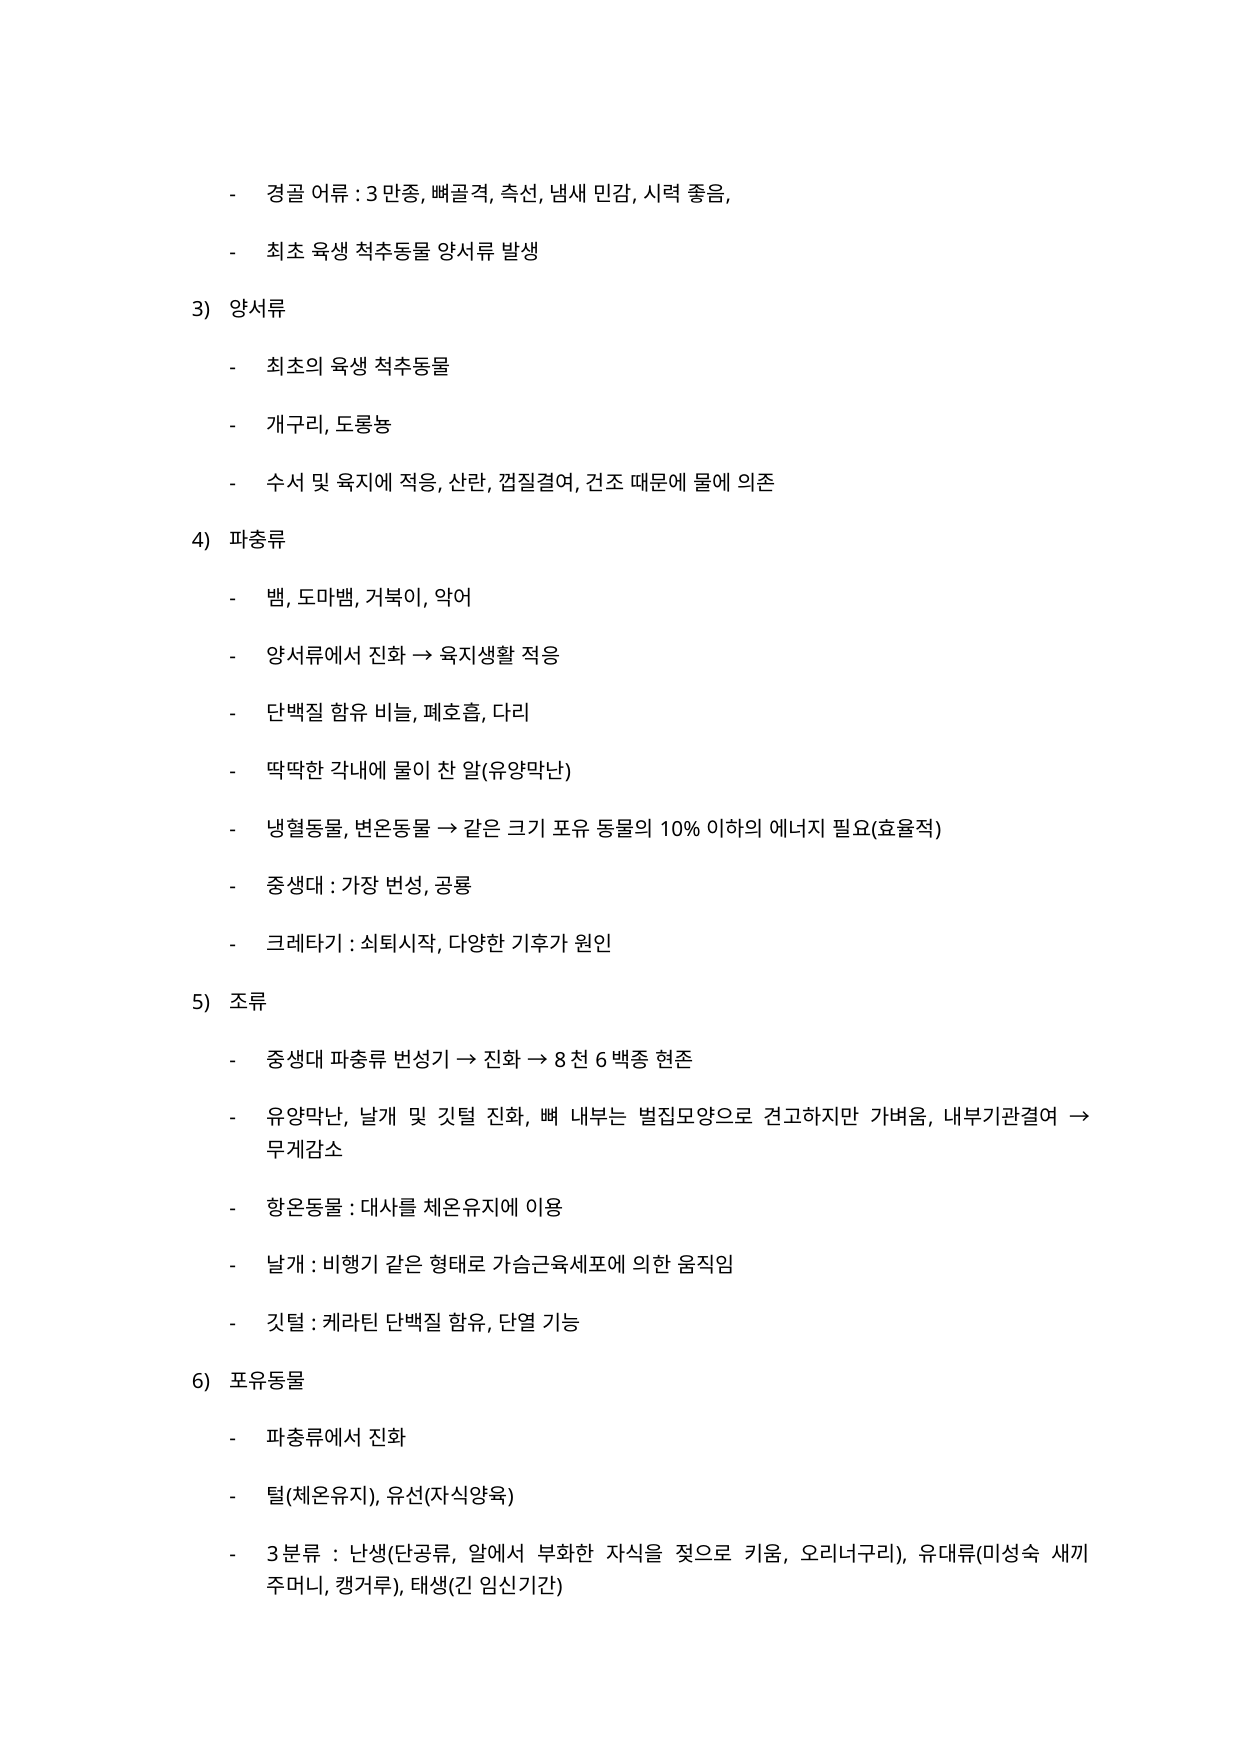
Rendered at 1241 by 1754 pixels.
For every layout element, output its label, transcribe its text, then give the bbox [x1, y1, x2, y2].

list 중생대 파충류 번성기 → 진화 → 8천 6백종 현존 [229, 1043, 1090, 1073]
list 유양막난, 날개 및 깃털 진화, 뼈 내부는 벌집모양으로 견고하지만 가벼움, 내부기관결여 → 무게감소 [229, 1101, 1090, 1163]
list 양서류 [192, 293, 1090, 323]
list 파충류 [192, 523, 1090, 554]
list 크레타기 : 쇠퇴시작, 다양한 기후가 원인 [229, 927, 1090, 958]
list 최초 육생 척추동물 양서류 발생 [229, 235, 1090, 265]
list 최초의 육생 척추동물 [229, 350, 1090, 381]
list 포유동물 [192, 1364, 1090, 1394]
list 항온동물 : 대사를 체온유지에 이용 [229, 1191, 1090, 1221]
list 개구리, 도롱뇽 [229, 408, 1090, 438]
list 경골 어류 : 3만종, 뼈골격, 측선, 냄새 민감, 시력 좋음, [229, 177, 1090, 207]
list 딱딱한 각내에 물이 찬 알(유양막난) [229, 754, 1090, 784]
list 수서 및 육지에 적응, 산란, 껍질결여, 건조 때문에 물에 의존 [229, 466, 1090, 496]
list 날개 : 비행기 같은 형태로 가슴근육세포에 의한 움직임 [229, 1248, 1090, 1279]
list 털(체온유지), 유선(자식양육) [229, 1479, 1090, 1510]
list 뱀, 도마뱀, 거북이, 악어 [229, 581, 1090, 611]
list 깃털 : 케라틴 단백질 함유, 단열 기능 [229, 1306, 1090, 1337]
list 중생대 : 가장 번성, 공룡 [229, 870, 1090, 900]
list 단백질 함유 비늘, 폐호흡, 다리 [229, 697, 1090, 727]
list 조류 [192, 985, 1090, 1015]
list 냉혈동물, 변온동물 → 같은 크기 포유 동물의 10% 이하의 에너지 필요(효율적) [229, 812, 1090, 842]
list 양서류에서 진화 → 육지생활 적응 [229, 639, 1090, 669]
list 파충류에서 진화 [229, 1422, 1090, 1452]
list 3분류 : 난생(단공류, 알에서 부화한 자식을 젖으로 키움, 오리너구리), 유대류(미성숙 새끼 주머니, 캥거루), 태생(긴 임신기간) [229, 1537, 1090, 1600]
